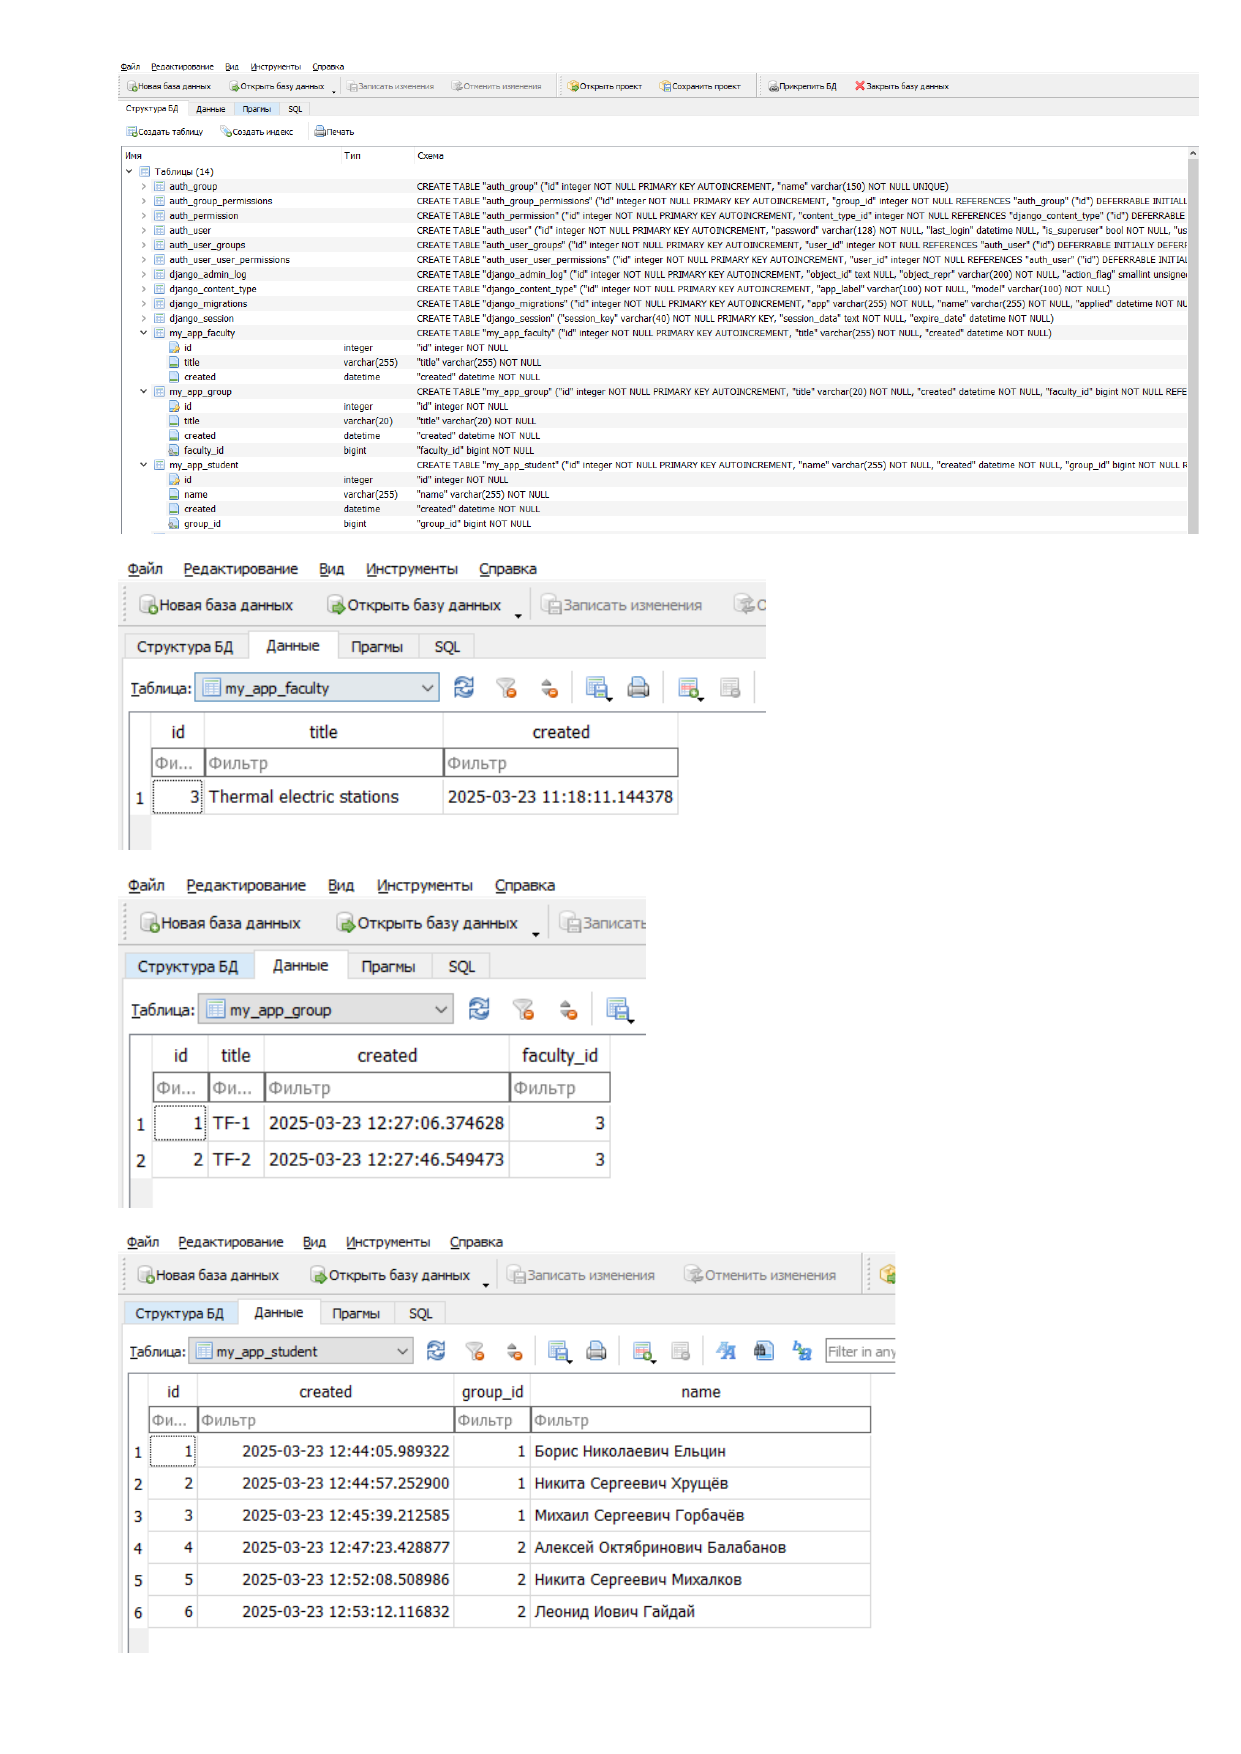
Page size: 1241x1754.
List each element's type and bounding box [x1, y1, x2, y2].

picture [118, 874, 646, 1208]
picture [118, 1232, 896, 1653]
picture [118, 59, 1199, 534]
picture [118, 558, 766, 850]
